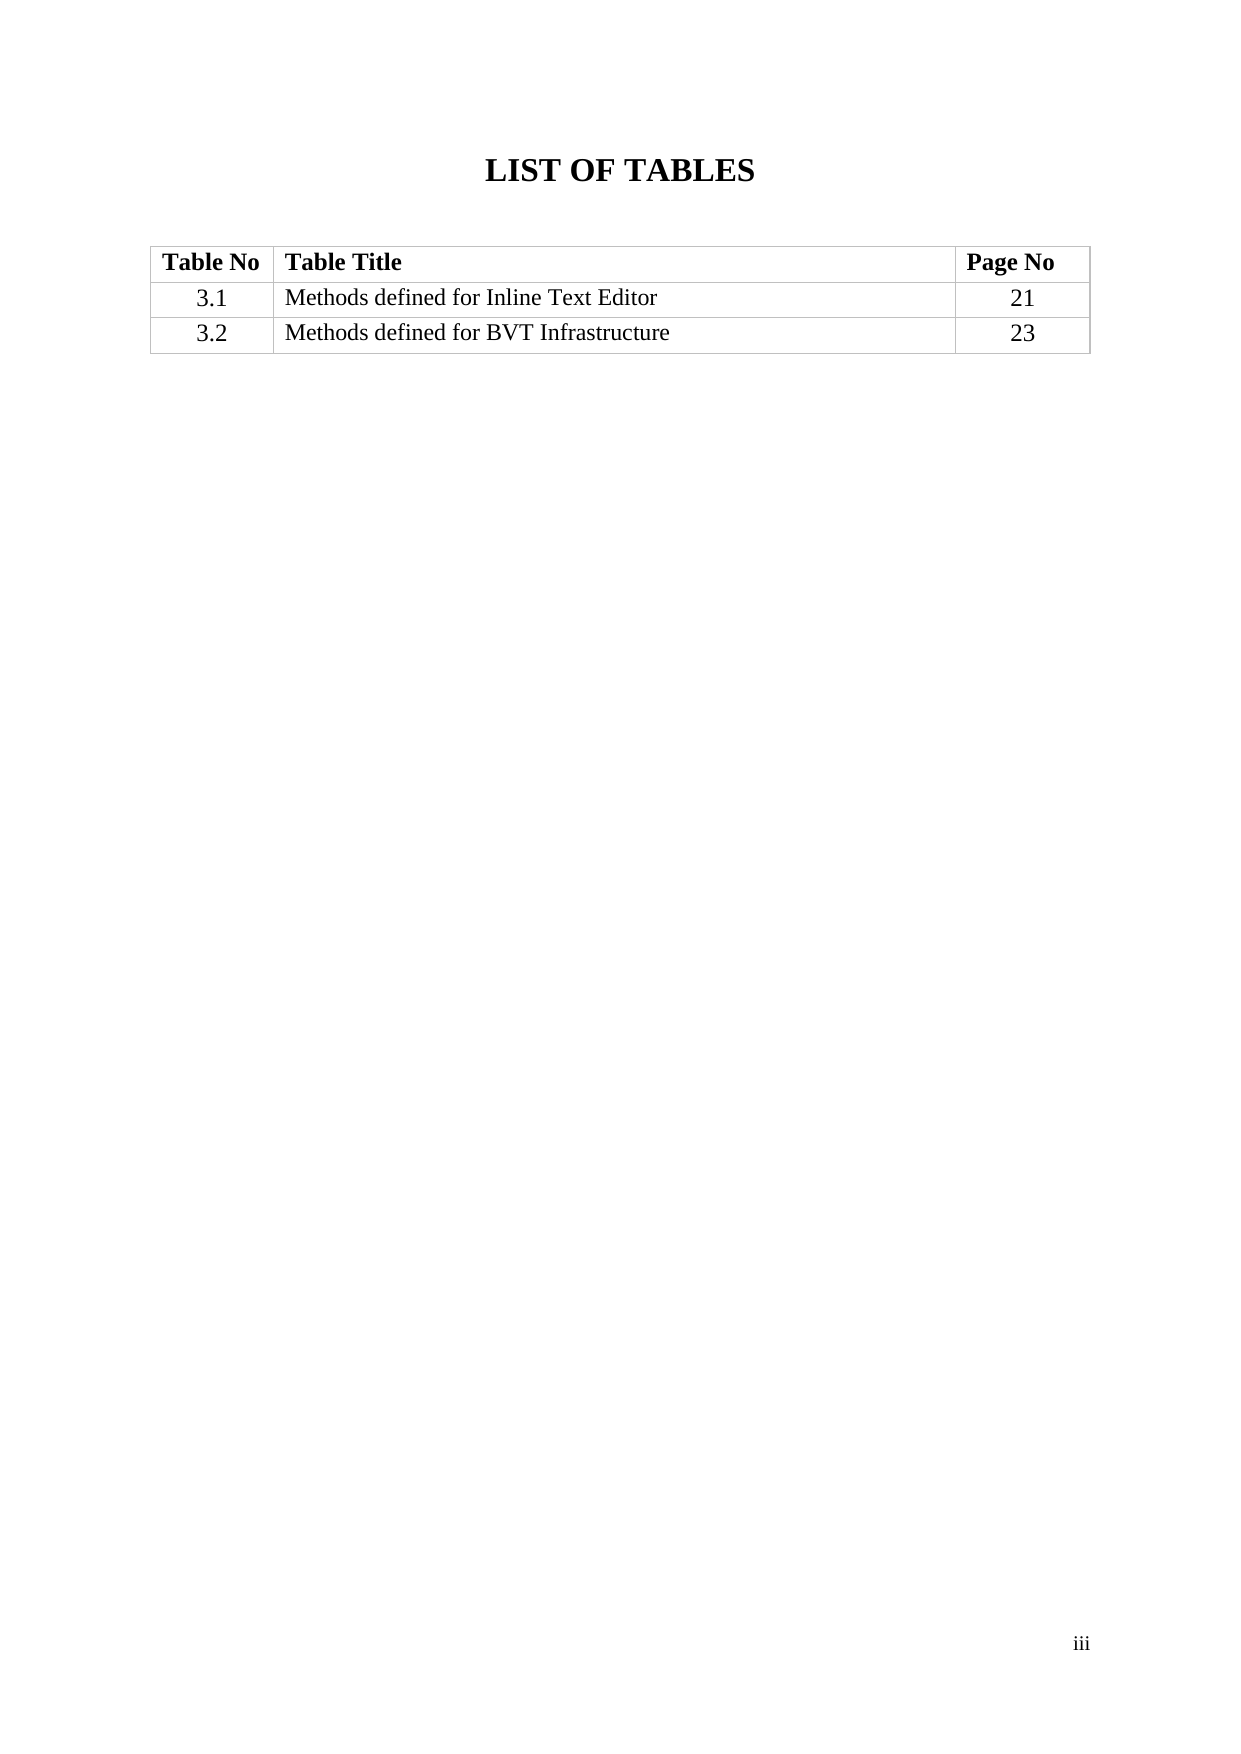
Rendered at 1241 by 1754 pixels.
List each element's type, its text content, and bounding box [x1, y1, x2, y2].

table_cell Methods defined for Inline Text Editor [274, 283, 955, 317]
table_cell 21 [956, 283, 1089, 317]
table_cell 23 [956, 318, 1089, 353]
table_header Page No [956, 247, 1089, 282]
table_header Table Title [274, 247, 955, 282]
text LIST OF TABLES [150, 150, 1090, 188]
table_cell 3.1 [151, 283, 273, 317]
table_cell Methods defined for BVT Infrastructure [274, 318, 955, 353]
table_cell 3.2 [151, 318, 273, 353]
table_header Table No [151, 247, 273, 282]
